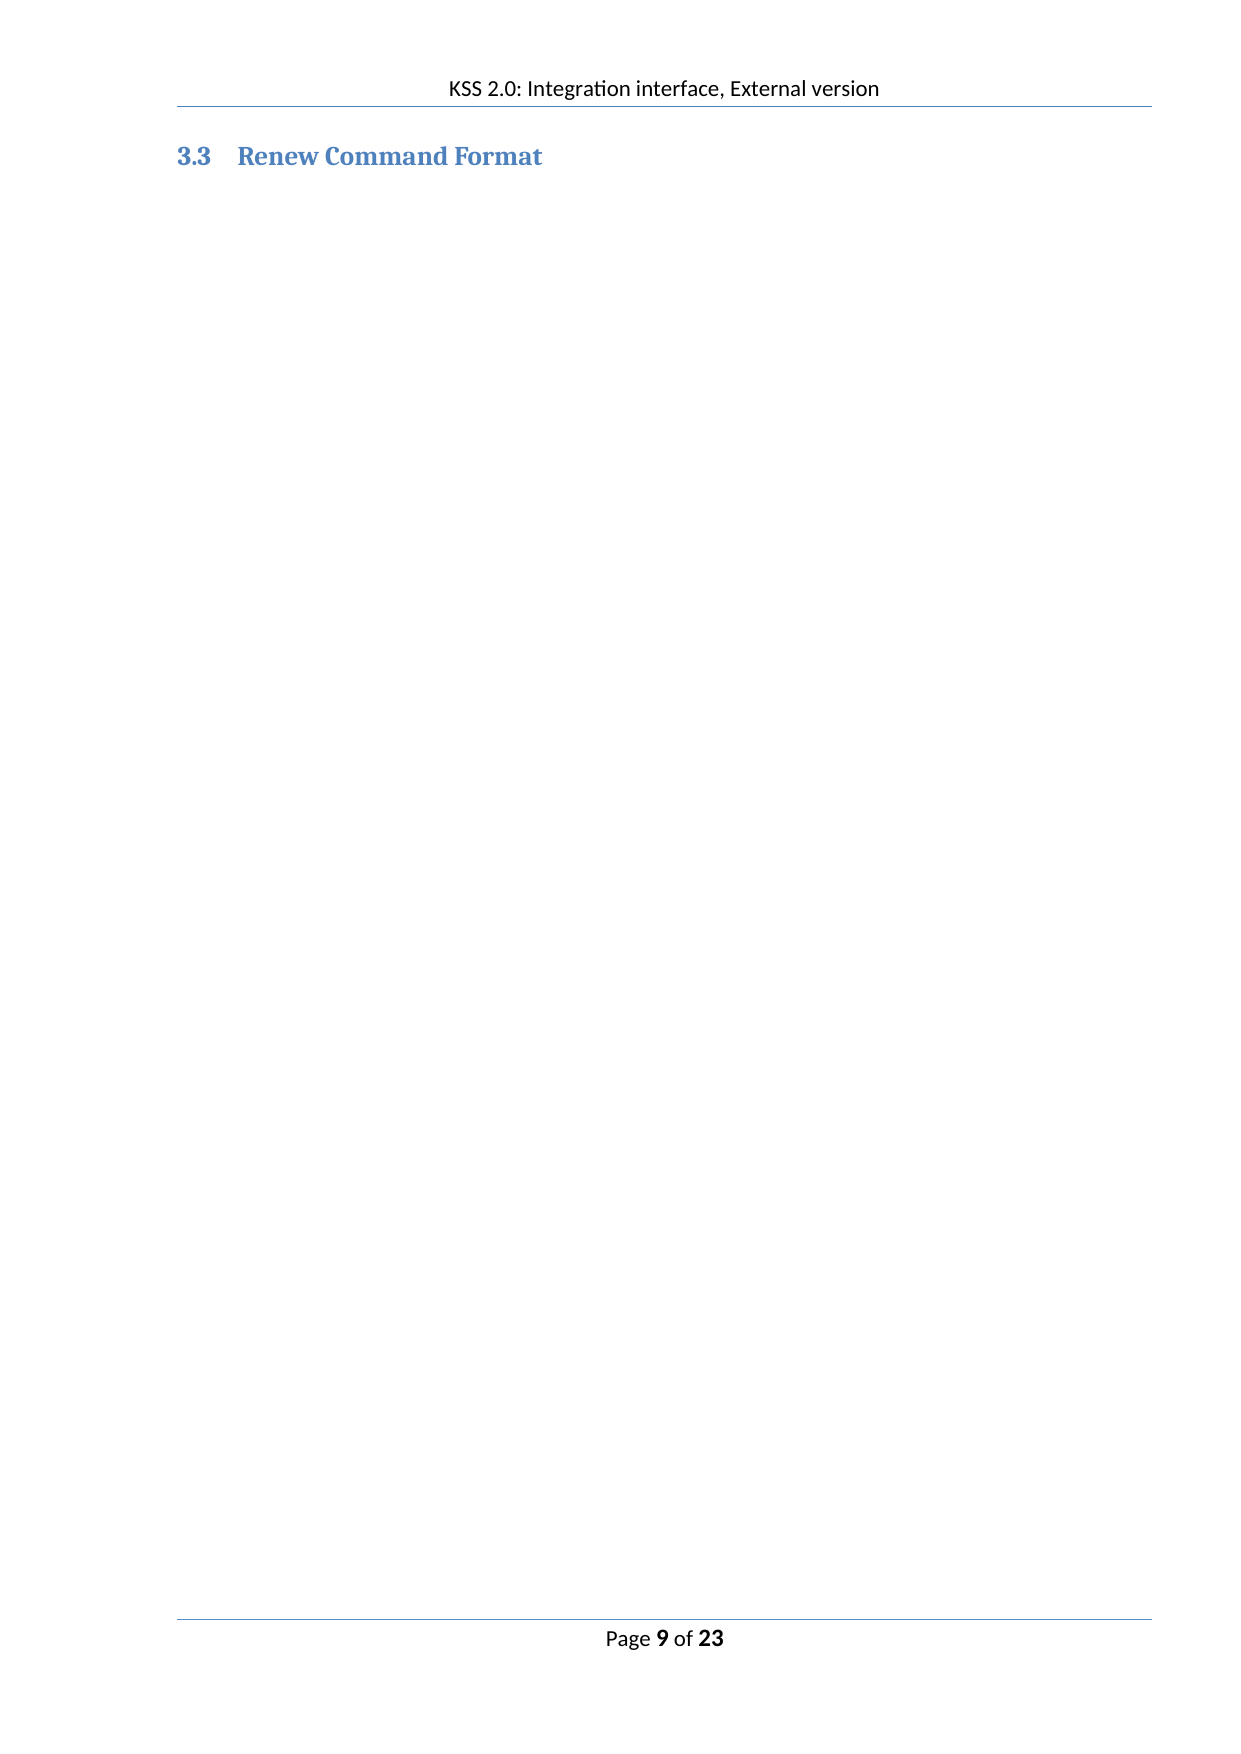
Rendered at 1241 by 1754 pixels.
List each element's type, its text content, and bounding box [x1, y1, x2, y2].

subtitle Renew Command Format [177, 141, 1152, 172]
